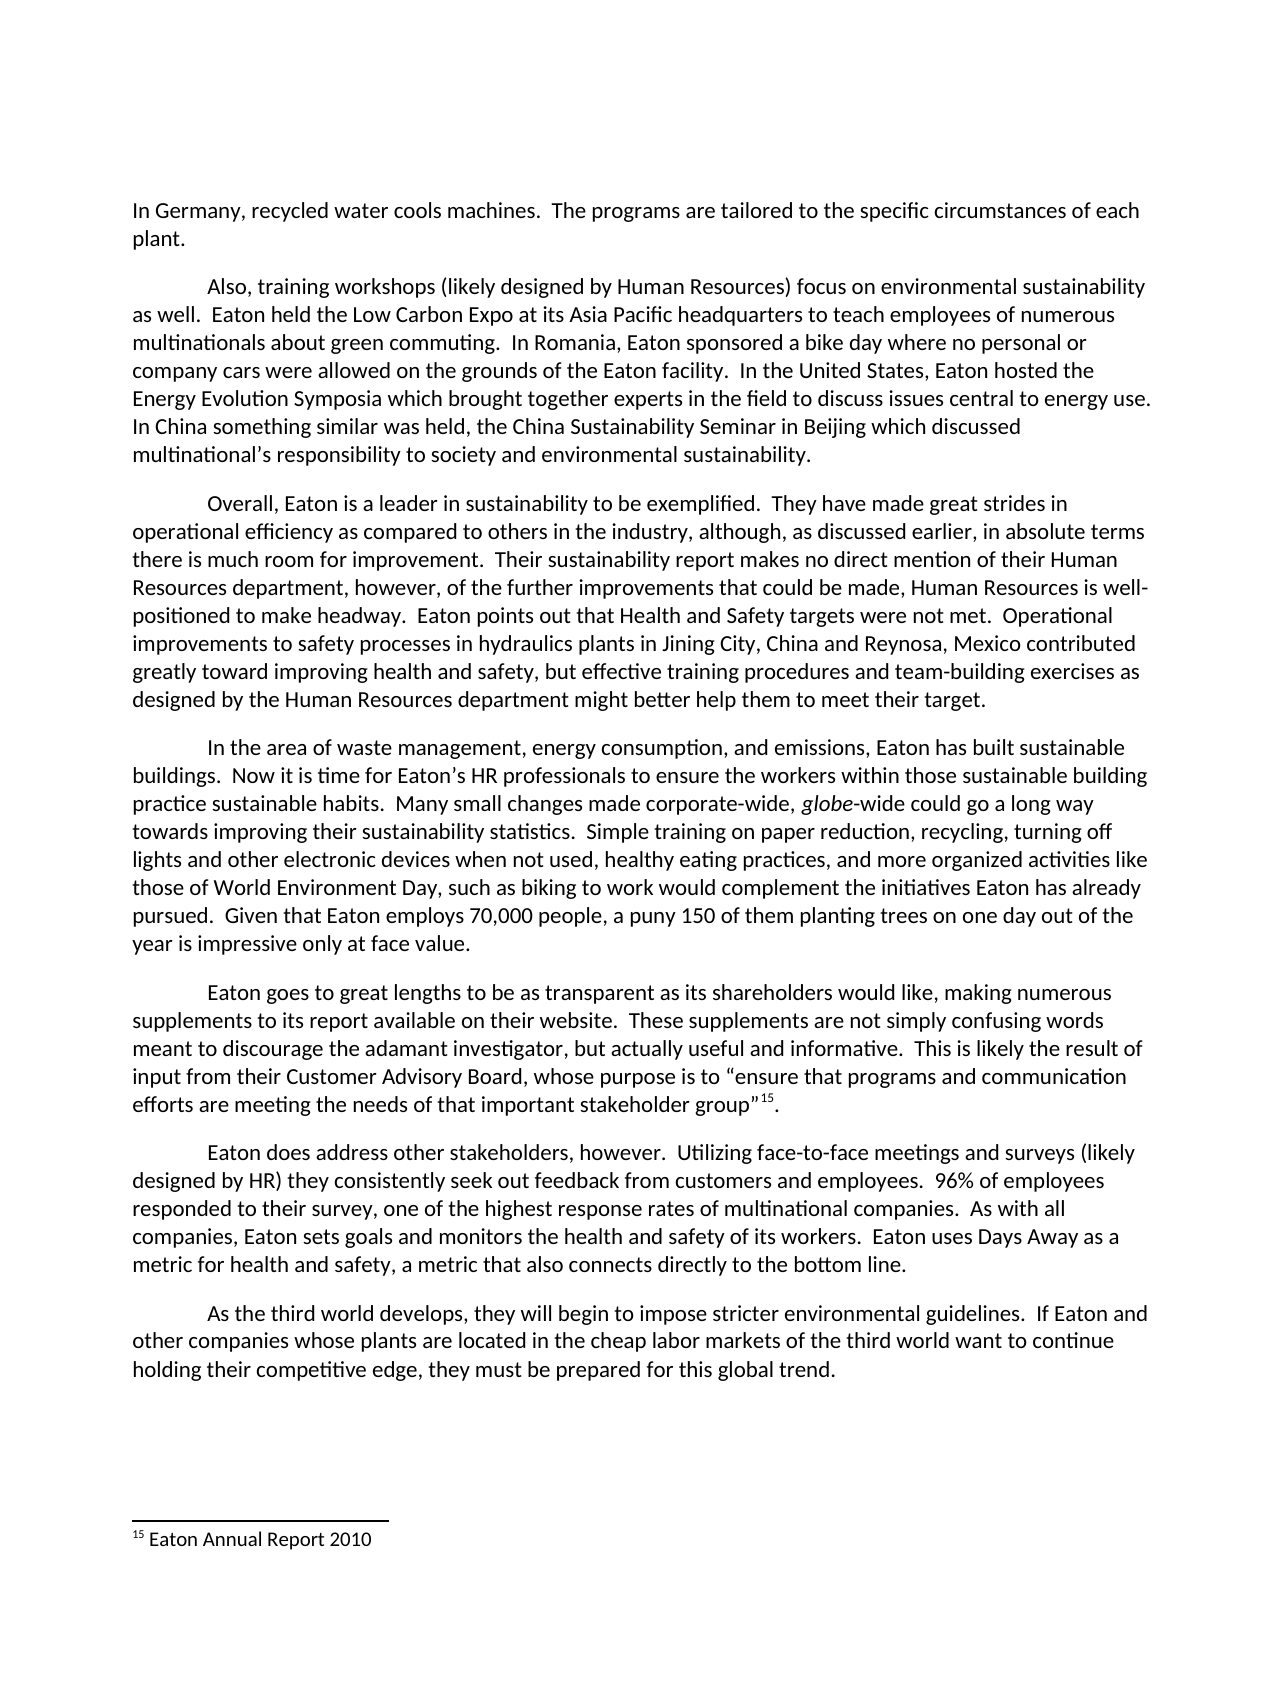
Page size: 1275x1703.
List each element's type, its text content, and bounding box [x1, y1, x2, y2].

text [132, 196, 1158, 252]
text As the third world develops, they will begin to impose stricter environmental guidelines. If Eaton and other companies whose plants are located in the cheap labor markets of the third world want to continue holding their competitive edge, they must be prepared for this global trend. [132, 1299, 1158, 1383]
text Eaton does address other stakeholders, however. Utilizing face-to-face meetings and surveys (likely designed by HR) they consistently seek out feedback from customers and employees. 96% of employees responded to their survey, one of the highest response rates of multinational companies. As with all companies, Eaton sets goals and monitors the health and safety of its workers. Eaton uses Days Away as a metric for health and safety, a metric that also connects directly to the bottom line. [132, 1138, 1158, 1278]
text Also, training workshops (likely designed by Human Resources) focus on environmental sustainability as well. Eaton held the Low Carbon Expo at its Asia Pacific headquarters to teach employees of numerous multinationals about green commuting. In Romania, Eaton sponsored a bike day where no personal or company cars were allowed on the grounds of the Eaton facility. In the United States, Eaton hosted the Energy Evolution Symposia which brought together experts in the field to discuss issues central to energy use. In China something similar was held, the China Sustainability Seminar in Beijing which discussed multinational’s responsibility to society and environmental sustainability. [132, 272, 1158, 468]
text Eaton goes to great lengths to be as transparent as its shareholders would like, making numerous supplements to its report available on their website. These supplements are not simply confusing words meant to discourage the adamant investigator, but actually useful and informative. This is likely the result of input from their Customer Advisory Board, whose purpose is to “ensure that programs and communication efforts are meeting the needs of that important stakeholder group”. [132, 978, 1158, 1118]
text In the area of waste management, energy consumption, and emissions, Eaton has built sustainable buildings. Now it is time for Eaton’s HR professionals to ensure the workers within those sustainable building practice sustainable habits. Many small changes made corporate-wide, globe-wide could go a long way towards improving their sustainability statistics. Simple training on paper reduction, recycling, turning off lights and other electronic devices when not used, healthy eating practices, and more organized activities like those of World Environment Day, such as biking to work would complement the initiatives Eaton has already pursued. Given that Eaton employs 70,000 people, a puny 150 of them planting trees on one day out of the year is impressive only at face value. [132, 733, 1158, 957]
text Overall, Eaton is a leader in sustainability to be exemplified. They have made great strides in operational efficiency as compared to others in the industry, although, as discussed earlier, in absolute terms there is much room for improvement. Their sustainability report makes no direct mention of their Human Resources department, however, of the further improvements that could be made, Human Resources is well-positioned to make headway. Eaton points out that Health and Safety targets were not met. Operational improvements to safety processes in hydraulics plants in Jining City, China and Reynosa, Mexico contributed greatly toward improving health and safety, but effective training procedures and team-building exercises as designed by the Human Resources department might better help them to meet their target. [132, 489, 1158, 713]
